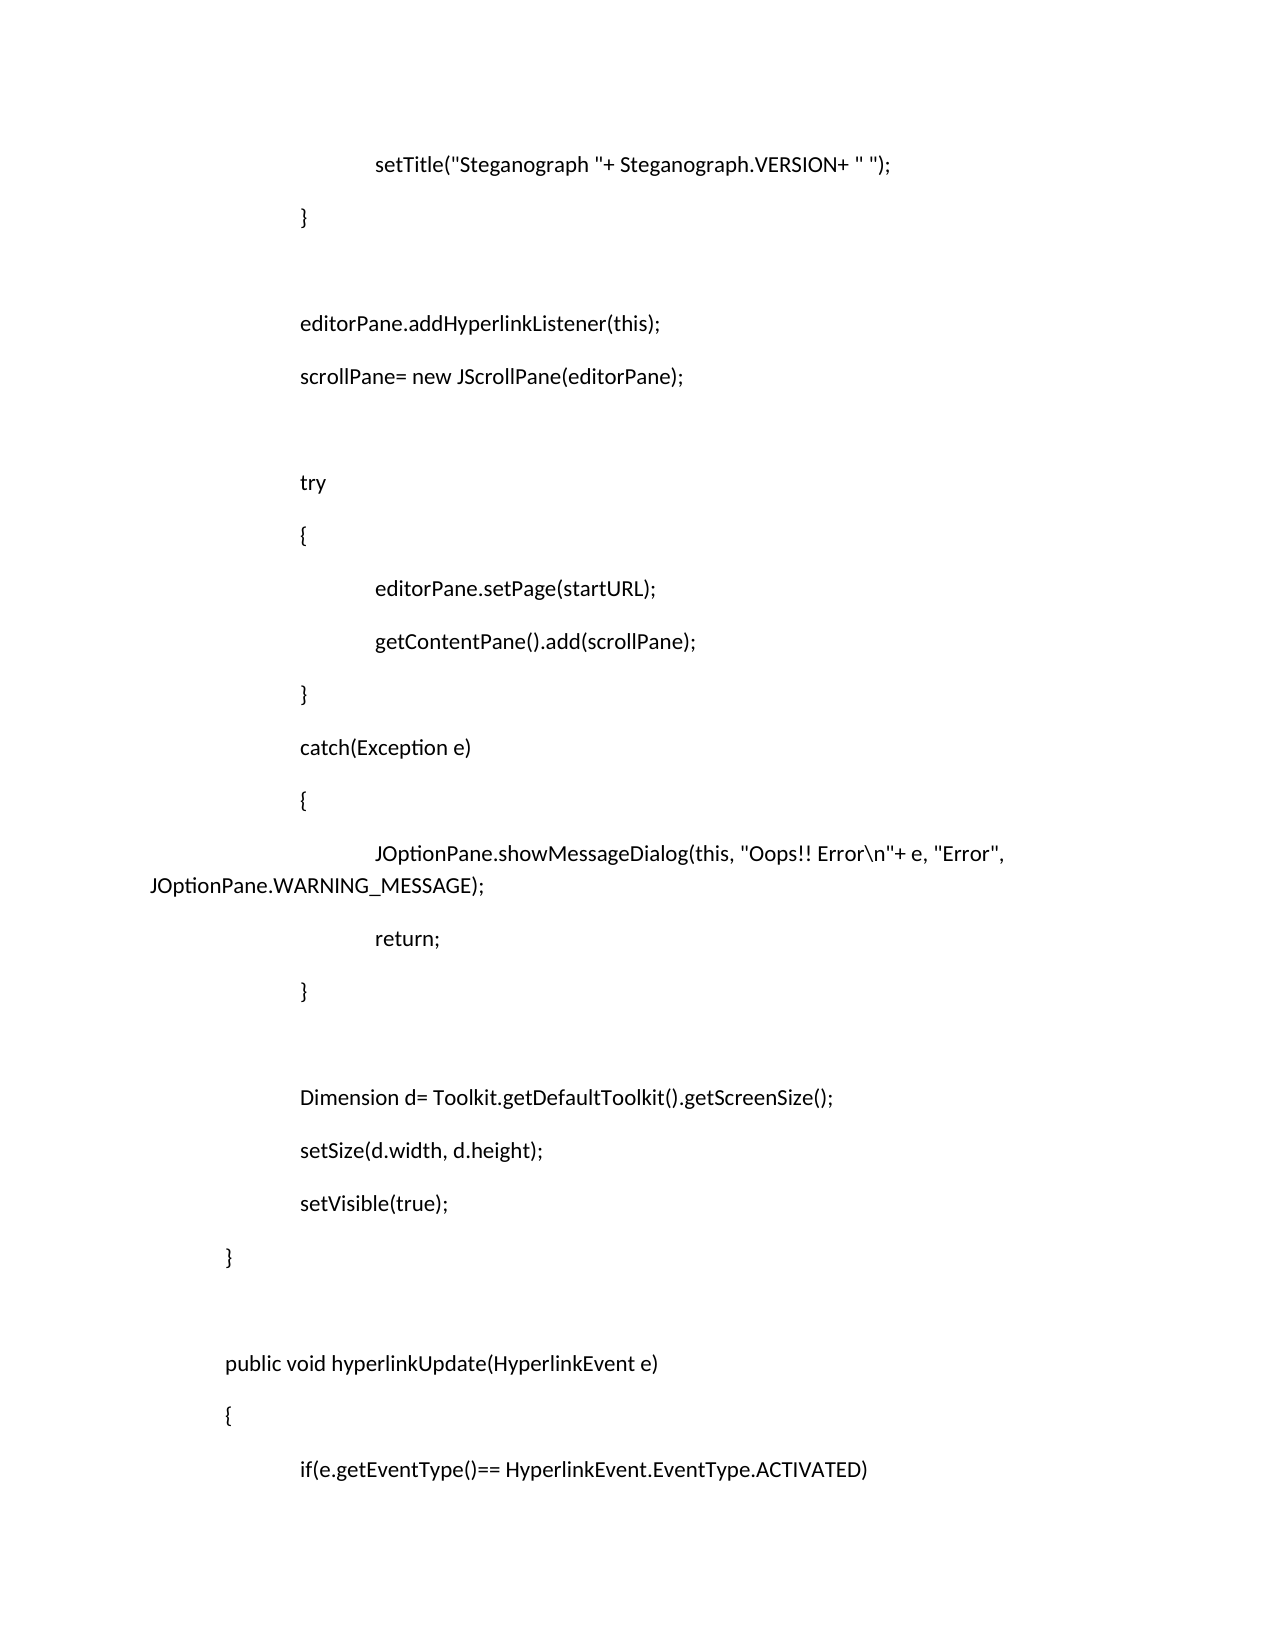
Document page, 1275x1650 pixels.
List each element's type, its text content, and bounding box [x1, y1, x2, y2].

text public void hyperlinkUpdate(HyperlinkEvent e) [150, 1349, 1125, 1377]
text return; [150, 924, 1125, 952]
text setTitle("Steganograph "+ Steganograph.VERSION+ " "); [150, 150, 1125, 178]
text editorPane.setPage(startURL); [150, 574, 1125, 602]
text Dimension d= Toolkit.getDefaultToolkit().getScreenSize(); [150, 1083, 1125, 1112]
text { [150, 786, 1125, 814]
text JOptionPane.showMessageDialog(this, "Oops!! Error\n"+ e, "Error", JOptionPane.WARNING_MESSAGE); [150, 839, 1125, 899]
text if(e.getEventType()== HyperlinkEvent.EventType.ACTIVATED) [150, 1455, 1125, 1483]
text { [150, 1402, 1125, 1430]
text } [150, 203, 1125, 231]
text setVisible(true); [150, 1189, 1125, 1218]
text setSize(d.width, d.height); [150, 1137, 1125, 1164]
text } [150, 680, 1125, 708]
text { [150, 521, 1125, 549]
text } [150, 1243, 1125, 1271]
text getContentPane().add(scrollPane); [150, 627, 1125, 655]
text scrollPane= new JScrollPane(editorPane); [150, 362, 1125, 390]
text editorPane.addHyperlinkListener(this); [150, 309, 1125, 337]
text catch(Exception e) [150, 733, 1125, 761]
text try [150, 468, 1125, 496]
text } [150, 977, 1125, 1006]
